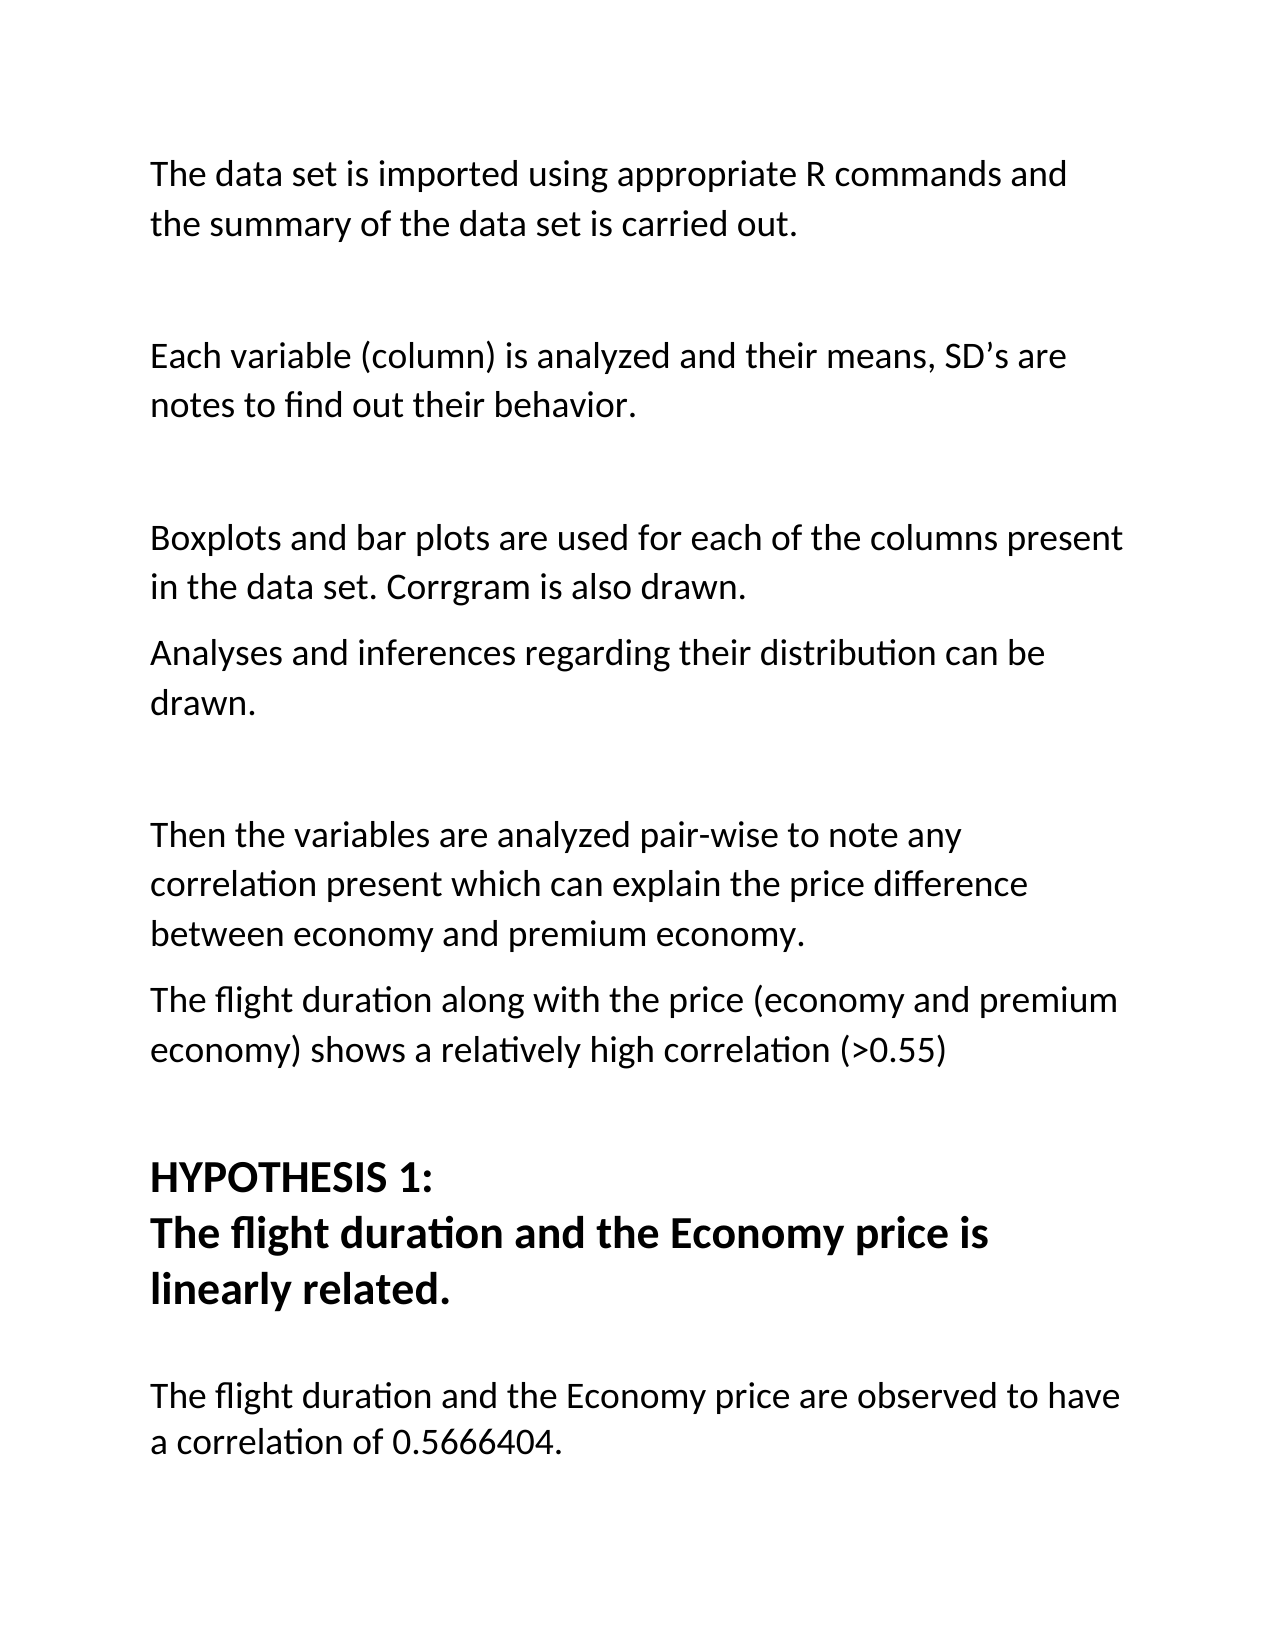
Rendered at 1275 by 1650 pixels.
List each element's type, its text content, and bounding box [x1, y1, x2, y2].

text Each variable (column) is analyzed and their means, SD’s are notes to find out their behavior. [150, 332, 1125, 427]
text The flight duration and the Economy price is linearly related. [150, 1204, 1125, 1316]
text Then the variables are analyzed pair-wise to note any correlation present which can explain the price difference between economy and premium economy. [150, 811, 1125, 956]
text Boxplots and bar plots are used for each of the columns present in the data set. Corrgram is also drawn. [150, 513, 1125, 609]
text The data set is imported using appropriate R commands and the summary of the data set is carried out. [150, 150, 1125, 245]
text The flight duration along with the price (economy and premium economy) shows a relatively high correlation (>0.55) [150, 976, 1125, 1071]
text Analyses and inferences regarding their distribution can be drawn. [150, 629, 1125, 724]
text HYPOTHESIS 1: [150, 1148, 1125, 1204]
text The flight duration and the Economy price are observed to have a correlation of 0.5666404. [150, 1372, 1125, 1464]
